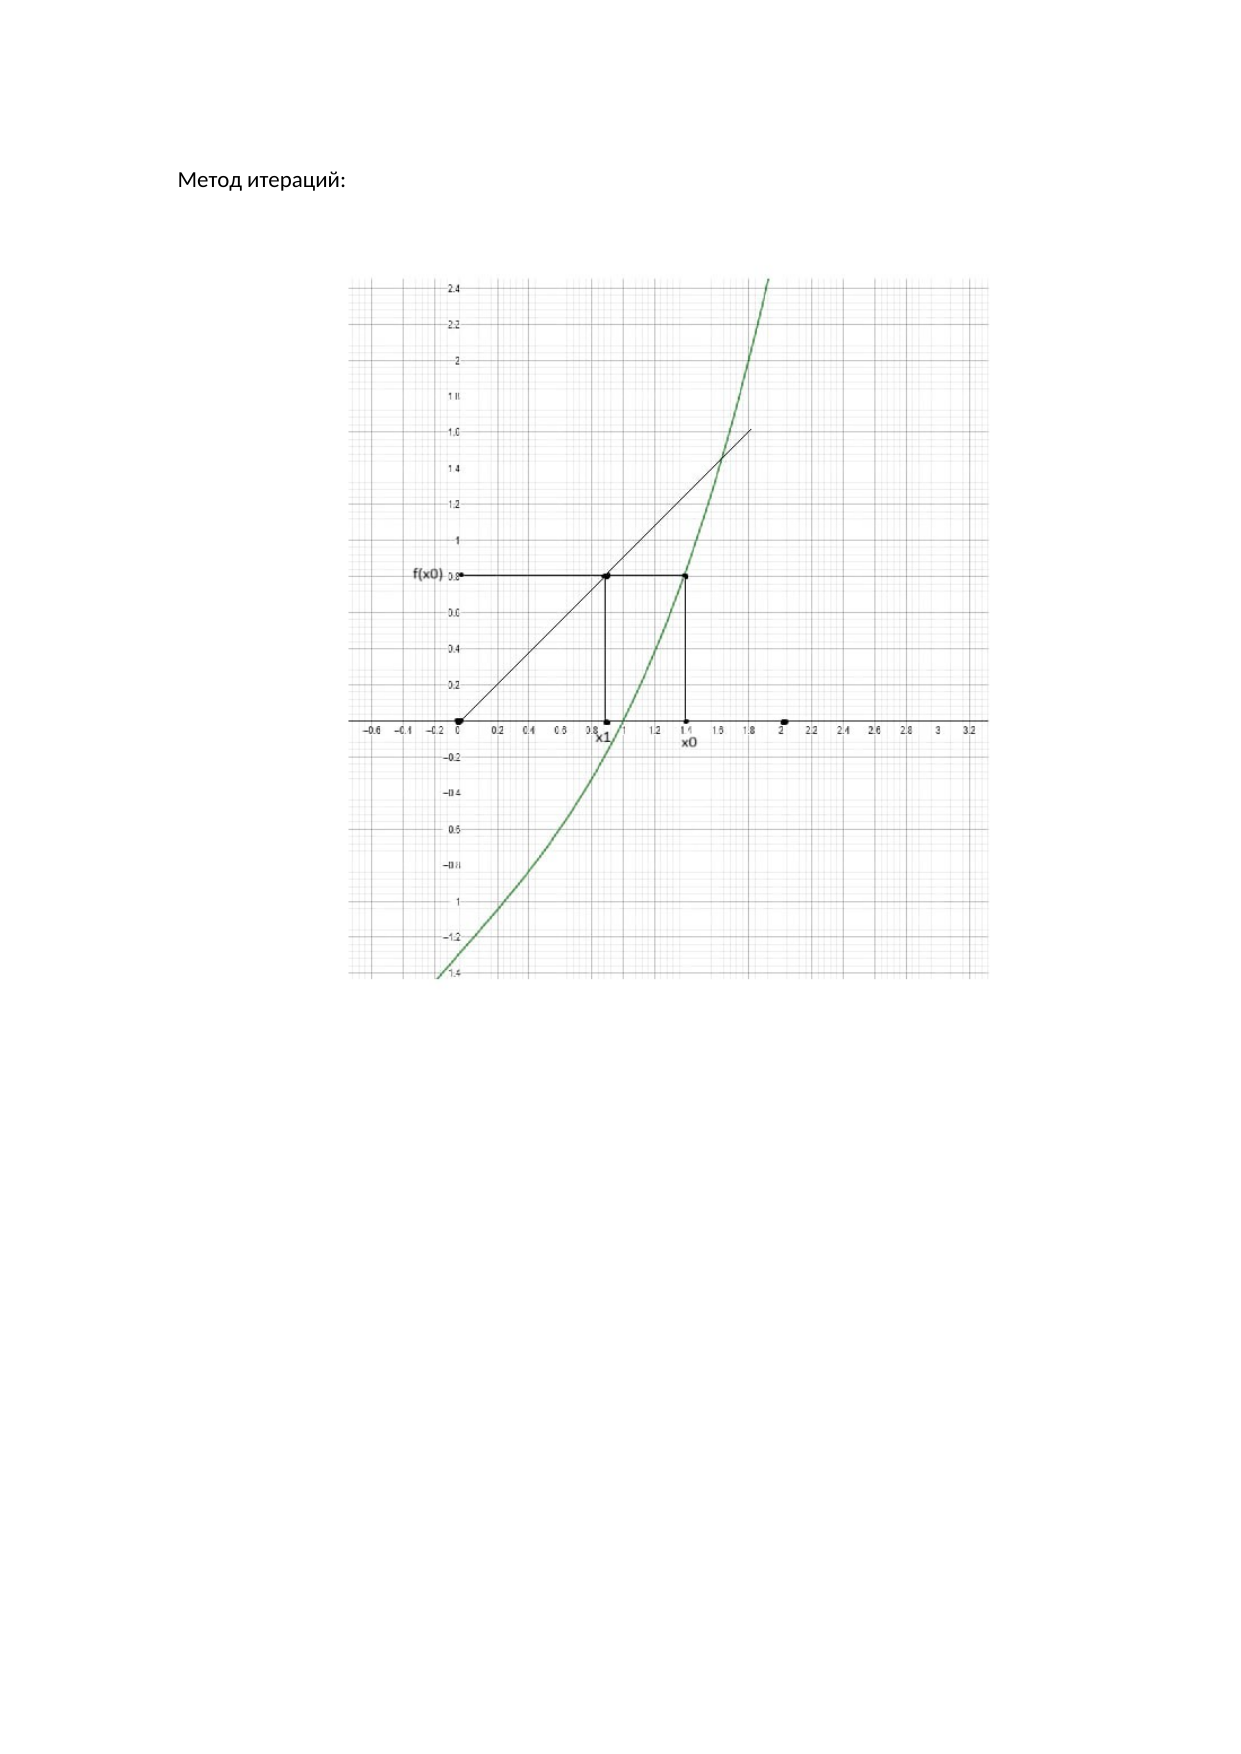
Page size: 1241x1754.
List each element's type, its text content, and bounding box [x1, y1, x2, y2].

picture [177, 211, 1152, 1143]
text Метод итераций: [177, 165, 1152, 193]
